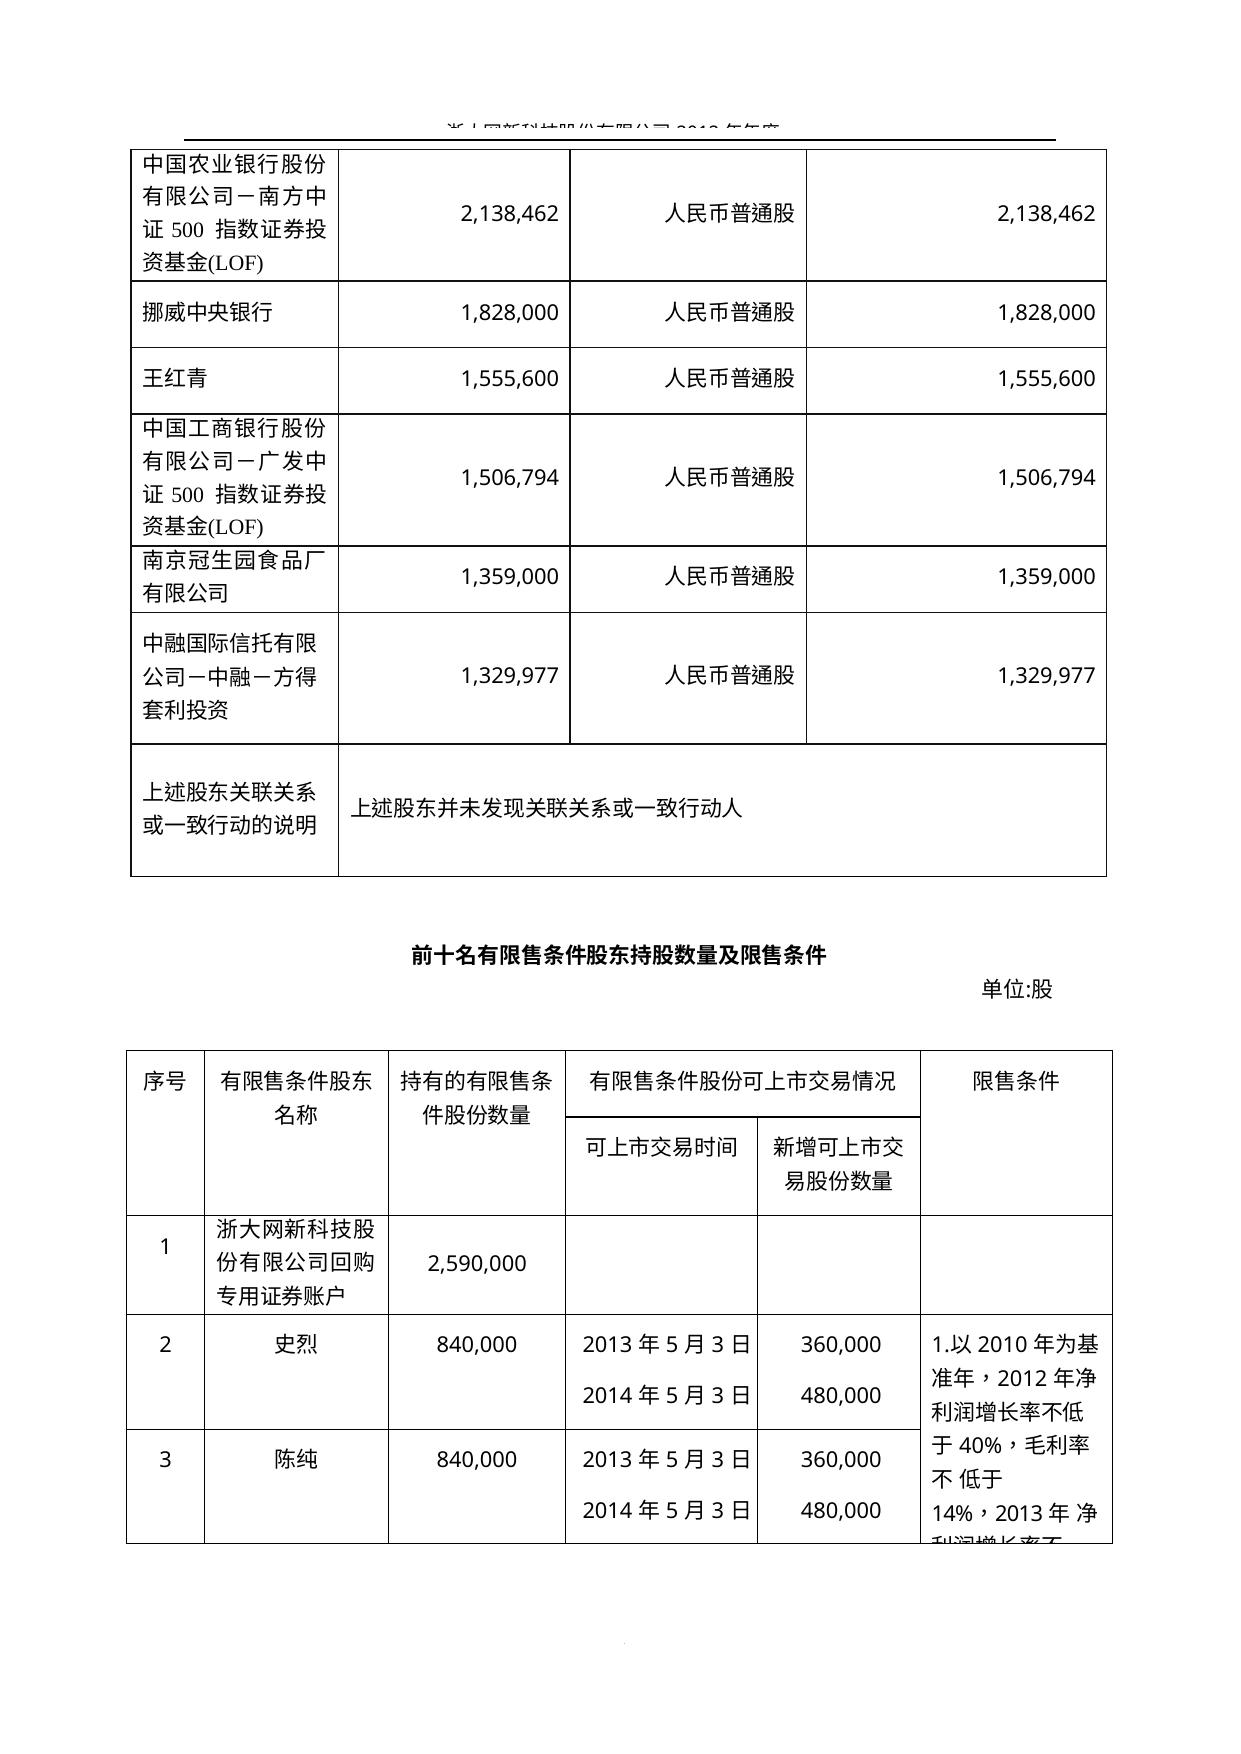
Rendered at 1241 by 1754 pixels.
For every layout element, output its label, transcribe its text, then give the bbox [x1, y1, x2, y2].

subtitle 前十名有限售条件股东持股数量及限售条件 [412, 941, 1126, 970]
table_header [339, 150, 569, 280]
text 单位:股 [114, 974, 1053, 1004]
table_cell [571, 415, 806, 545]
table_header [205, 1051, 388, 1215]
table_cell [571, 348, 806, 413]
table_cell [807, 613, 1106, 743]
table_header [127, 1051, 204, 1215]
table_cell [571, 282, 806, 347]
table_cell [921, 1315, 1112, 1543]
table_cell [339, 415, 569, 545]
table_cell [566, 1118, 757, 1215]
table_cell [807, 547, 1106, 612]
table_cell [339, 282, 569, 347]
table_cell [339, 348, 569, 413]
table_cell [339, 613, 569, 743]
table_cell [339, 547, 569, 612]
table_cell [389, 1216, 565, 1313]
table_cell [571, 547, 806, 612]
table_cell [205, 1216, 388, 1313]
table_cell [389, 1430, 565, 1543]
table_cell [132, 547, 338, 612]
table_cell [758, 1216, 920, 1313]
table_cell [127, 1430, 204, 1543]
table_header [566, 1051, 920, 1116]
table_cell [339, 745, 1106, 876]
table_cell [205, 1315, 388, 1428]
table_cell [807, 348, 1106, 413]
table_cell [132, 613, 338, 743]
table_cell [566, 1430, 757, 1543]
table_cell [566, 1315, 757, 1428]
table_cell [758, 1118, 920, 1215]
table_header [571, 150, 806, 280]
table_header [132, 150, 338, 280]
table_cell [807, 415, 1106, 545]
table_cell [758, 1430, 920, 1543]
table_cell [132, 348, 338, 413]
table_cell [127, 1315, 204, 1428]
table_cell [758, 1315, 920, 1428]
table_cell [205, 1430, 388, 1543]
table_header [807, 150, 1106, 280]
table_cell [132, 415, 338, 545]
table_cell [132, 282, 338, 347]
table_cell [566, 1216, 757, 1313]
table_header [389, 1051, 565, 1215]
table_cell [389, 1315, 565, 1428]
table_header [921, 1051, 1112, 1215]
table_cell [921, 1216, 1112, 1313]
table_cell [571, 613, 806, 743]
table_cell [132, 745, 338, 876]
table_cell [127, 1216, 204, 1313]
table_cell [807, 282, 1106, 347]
